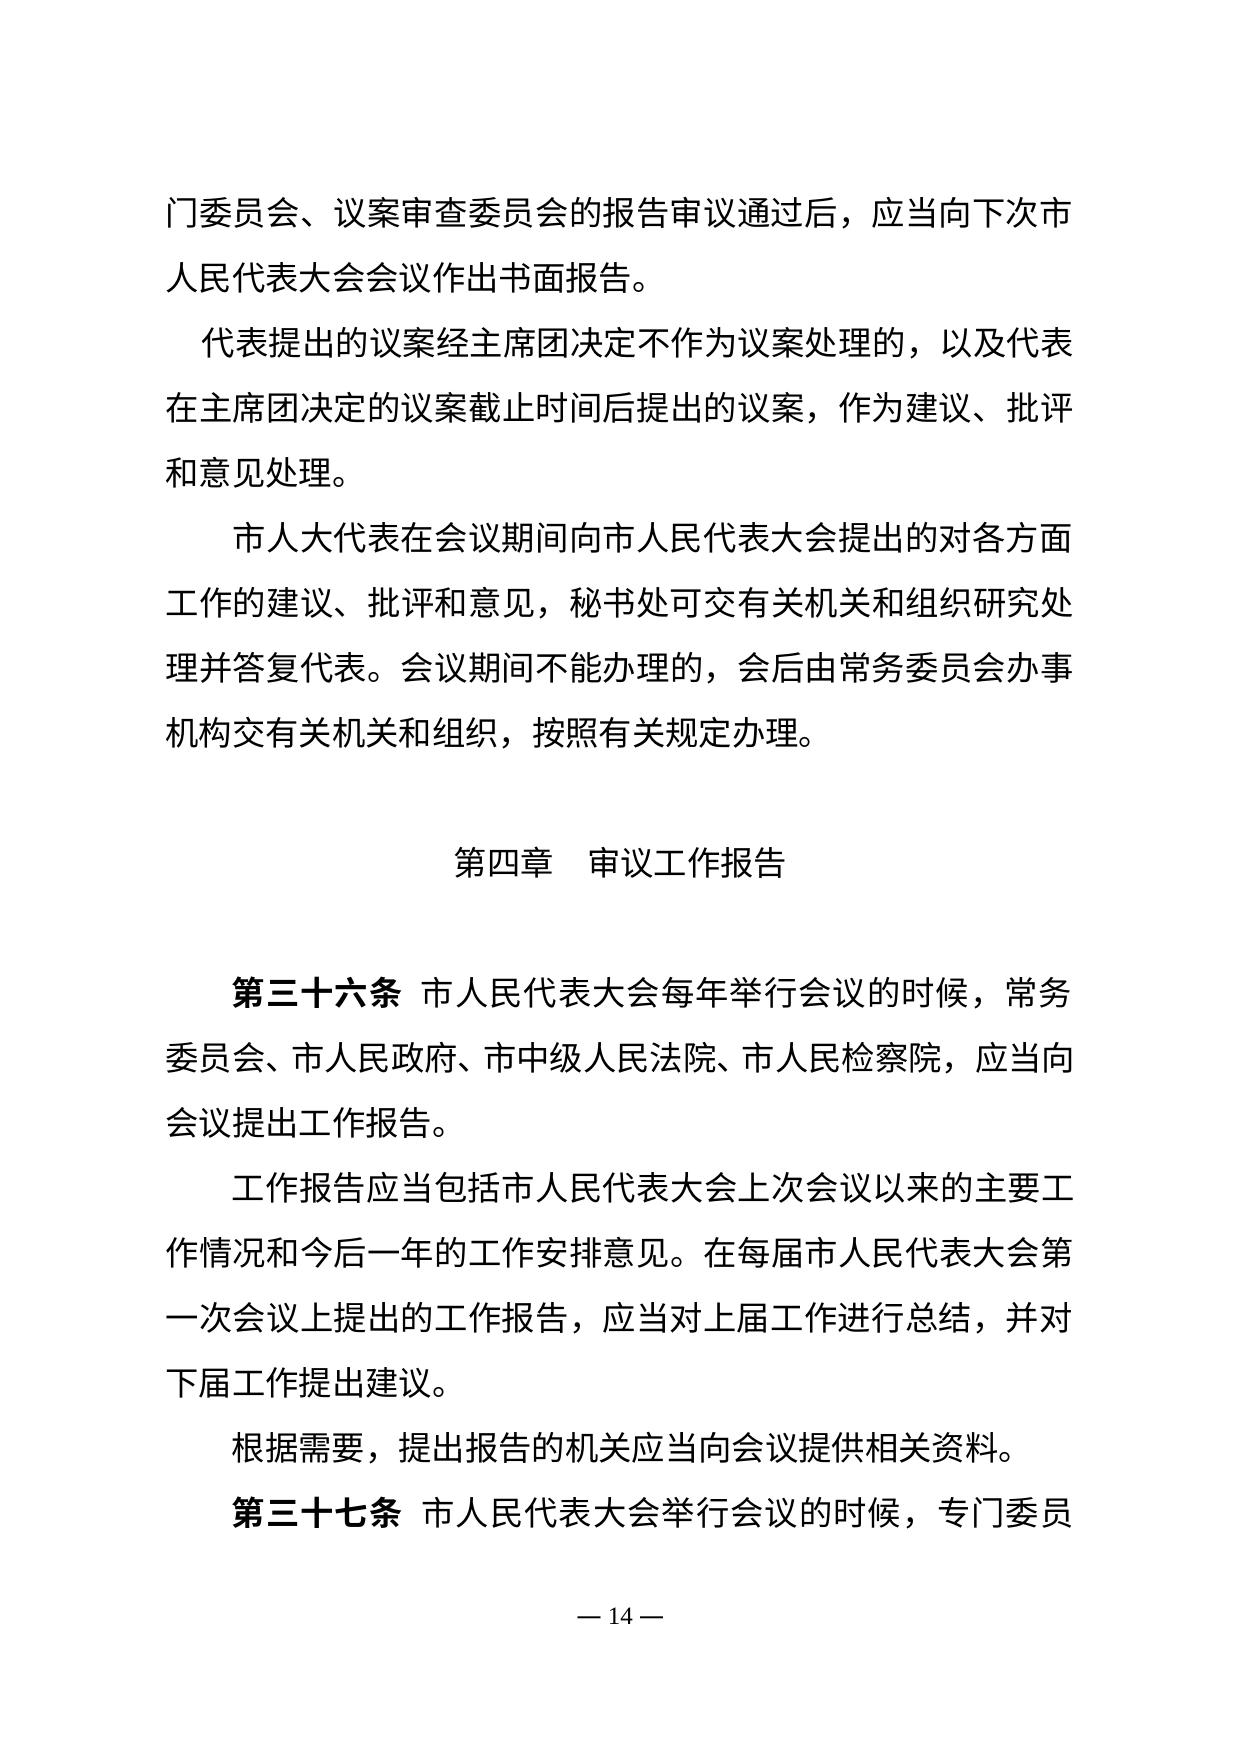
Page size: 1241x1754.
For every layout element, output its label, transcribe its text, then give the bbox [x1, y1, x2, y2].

text 市人大代表在会议期间向市人民代表大会提出的对各方面工作的建议、批评和意见，秘书处可交有关机关和组织研究处理并答复代表。会议期间不能办理的，会后由常务委员会办事机构交有关机关和组织，按照有关规定办理。 [165, 633, 1075, 893]
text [165, 178, 1075, 438]
text 第三十六条 市人民代表大会每年举行会议的时候，常务委员会、市人民政府、市中级人民法院、市人民检察院，应当向会议提出工作报告。 [165, 1088, 1075, 1283]
text 第四章 审议工作报告 [165, 958, 1075, 1023]
text 代表提出的议案经主席团决定不作为议案处理的，以及代表在主席团决定的议案截止时间后提出的议案，作为建议、批评和意见处理。 [165, 438, 1075, 633]
text 工作报告应当包括市人民代表大会上次会议以来的主要工作情况和今后一年的工作安排意见。在每届市人民代表大会第一次会议上提出的工作报告，应当对上届工作进行总结，并对下届工作提出建议。 [165, 1283, 1075, 1543]
